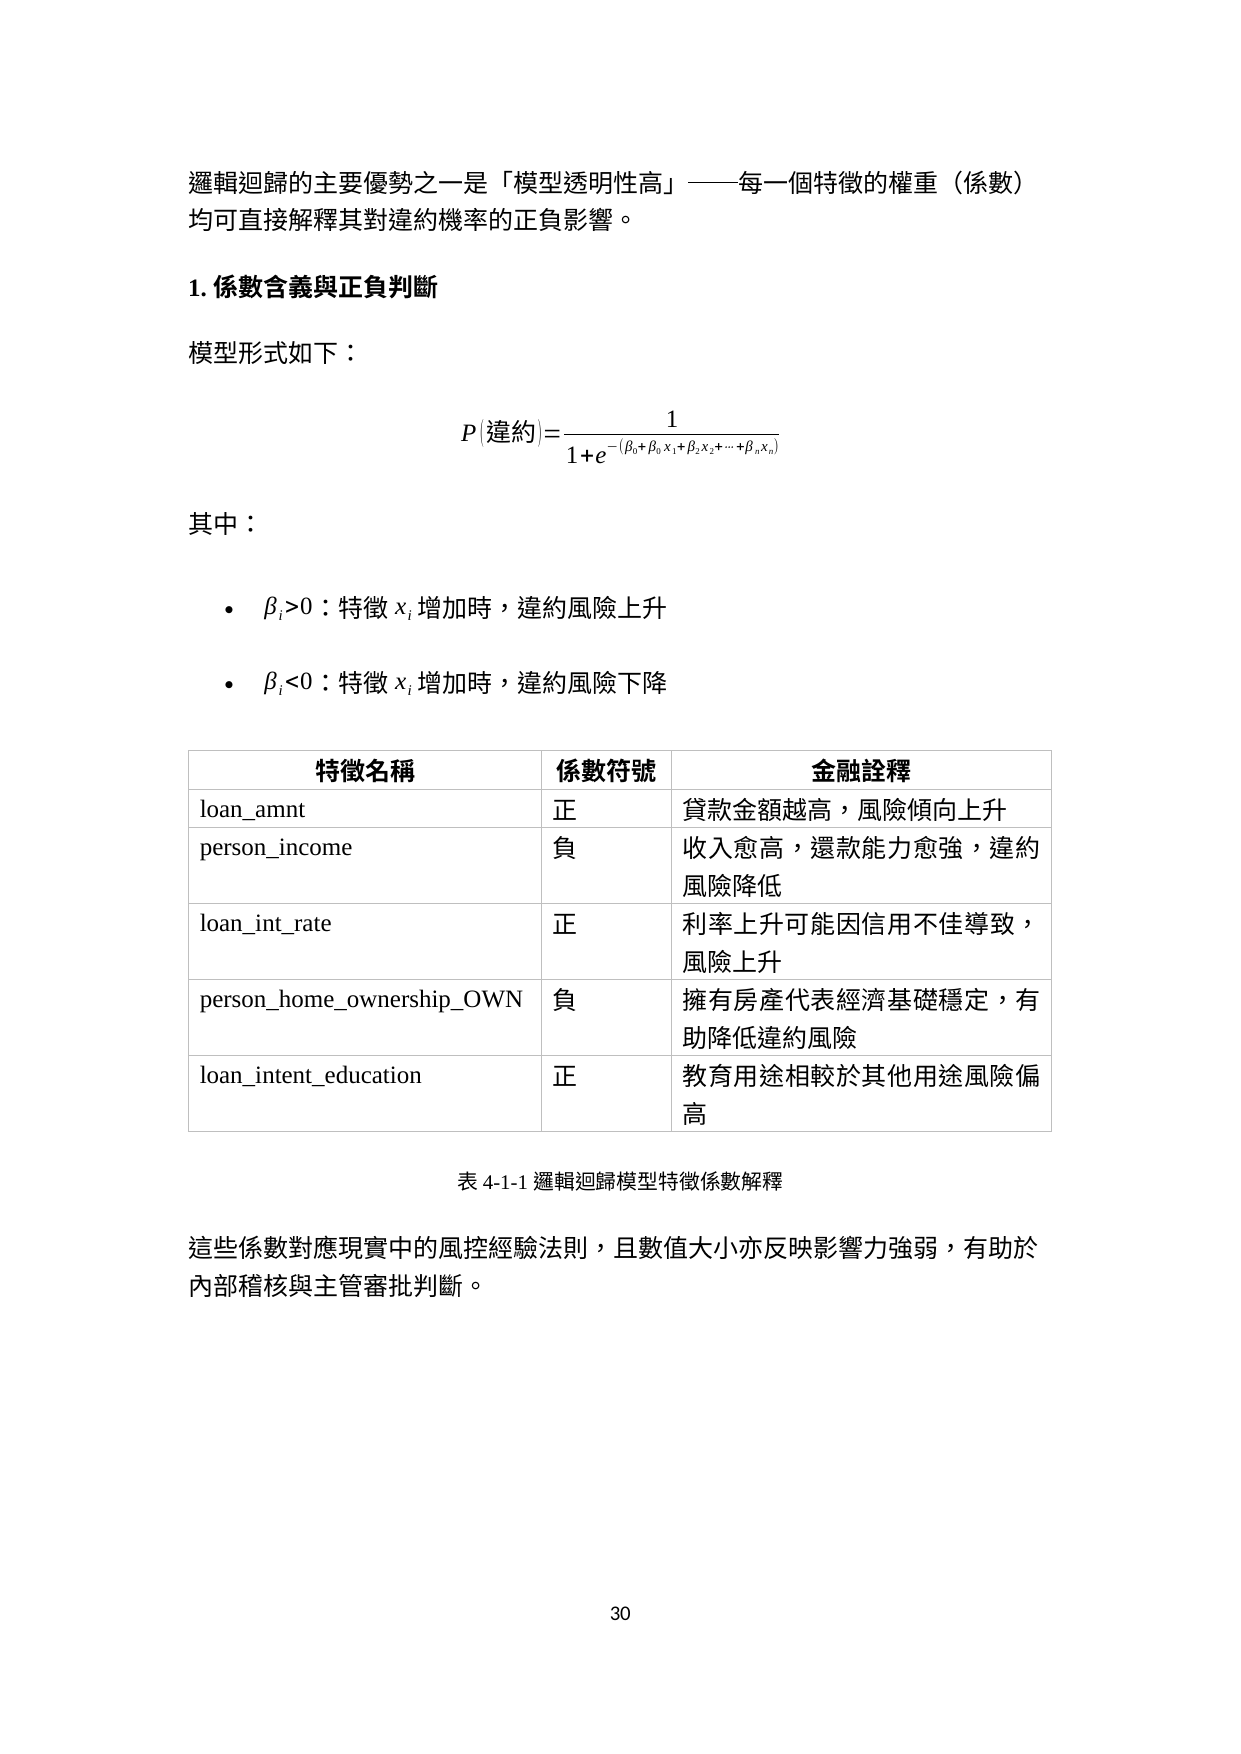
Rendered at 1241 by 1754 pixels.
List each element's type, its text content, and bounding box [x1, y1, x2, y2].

table_cell 收入愈高，還款能力愈強，違約風險降低 [672, 828, 1051, 903]
table_cell loan_amnt [189, 790, 541, 827]
table_header 特徵名稱 [189, 751, 541, 788]
table_cell 利率上升可能因信用不佳導致，風險上升 [672, 904, 1051, 979]
list ：特徵 ​ 增加時，違約風險下降 [225, 646, 1052, 721]
table_cell 正 [542, 904, 671, 979]
table_cell loan_intent_education [189, 1056, 541, 1131]
table_cell 貸款金額越高，風險傾向上升 [672, 790, 1051, 827]
text 這些係數對應現實中的風控經驗法則，且數值大小亦反映影響力強弱，有助於內部稽核與主管審批判斷。 [188, 1228, 1052, 1303]
table_header 金融詮釋 [672, 751, 1051, 788]
table_cell 正 [542, 1056, 671, 1131]
table_cell 擁有房產代表經濟基礎穩定，有助降低違約風險 [672, 980, 1051, 1055]
table_cell person_home_ownership_OWN [189, 980, 541, 1055]
table_cell loan_int_rate [189, 904, 541, 979]
table_header 係數符號 [542, 751, 671, 788]
list ：特徵 增加時，違約風險上升 [225, 571, 1052, 646]
text 表 4-1-1 邏輯迴歸模型特徵係數解釋 [188, 1161, 1052, 1199]
table_cell person_income [189, 828, 541, 903]
table_cell 負 [542, 980, 671, 1055]
text 邏輯迴歸的主要優勢之一是「模型透明性高」──每一個特徵的權重（係數）均可直接解釋其對違約機率的正負影響。 [188, 162, 1052, 237]
text 模型形式如下： [188, 333, 1052, 371]
text 1. 係數含義與正負判斷 [188, 267, 1052, 304]
table_cell 教育用途相較於其他用途風險偏高 [672, 1056, 1051, 1131]
text 其中： [188, 504, 1052, 542]
table_cell 正 [542, 790, 671, 827]
table_cell 負 [542, 828, 671, 903]
